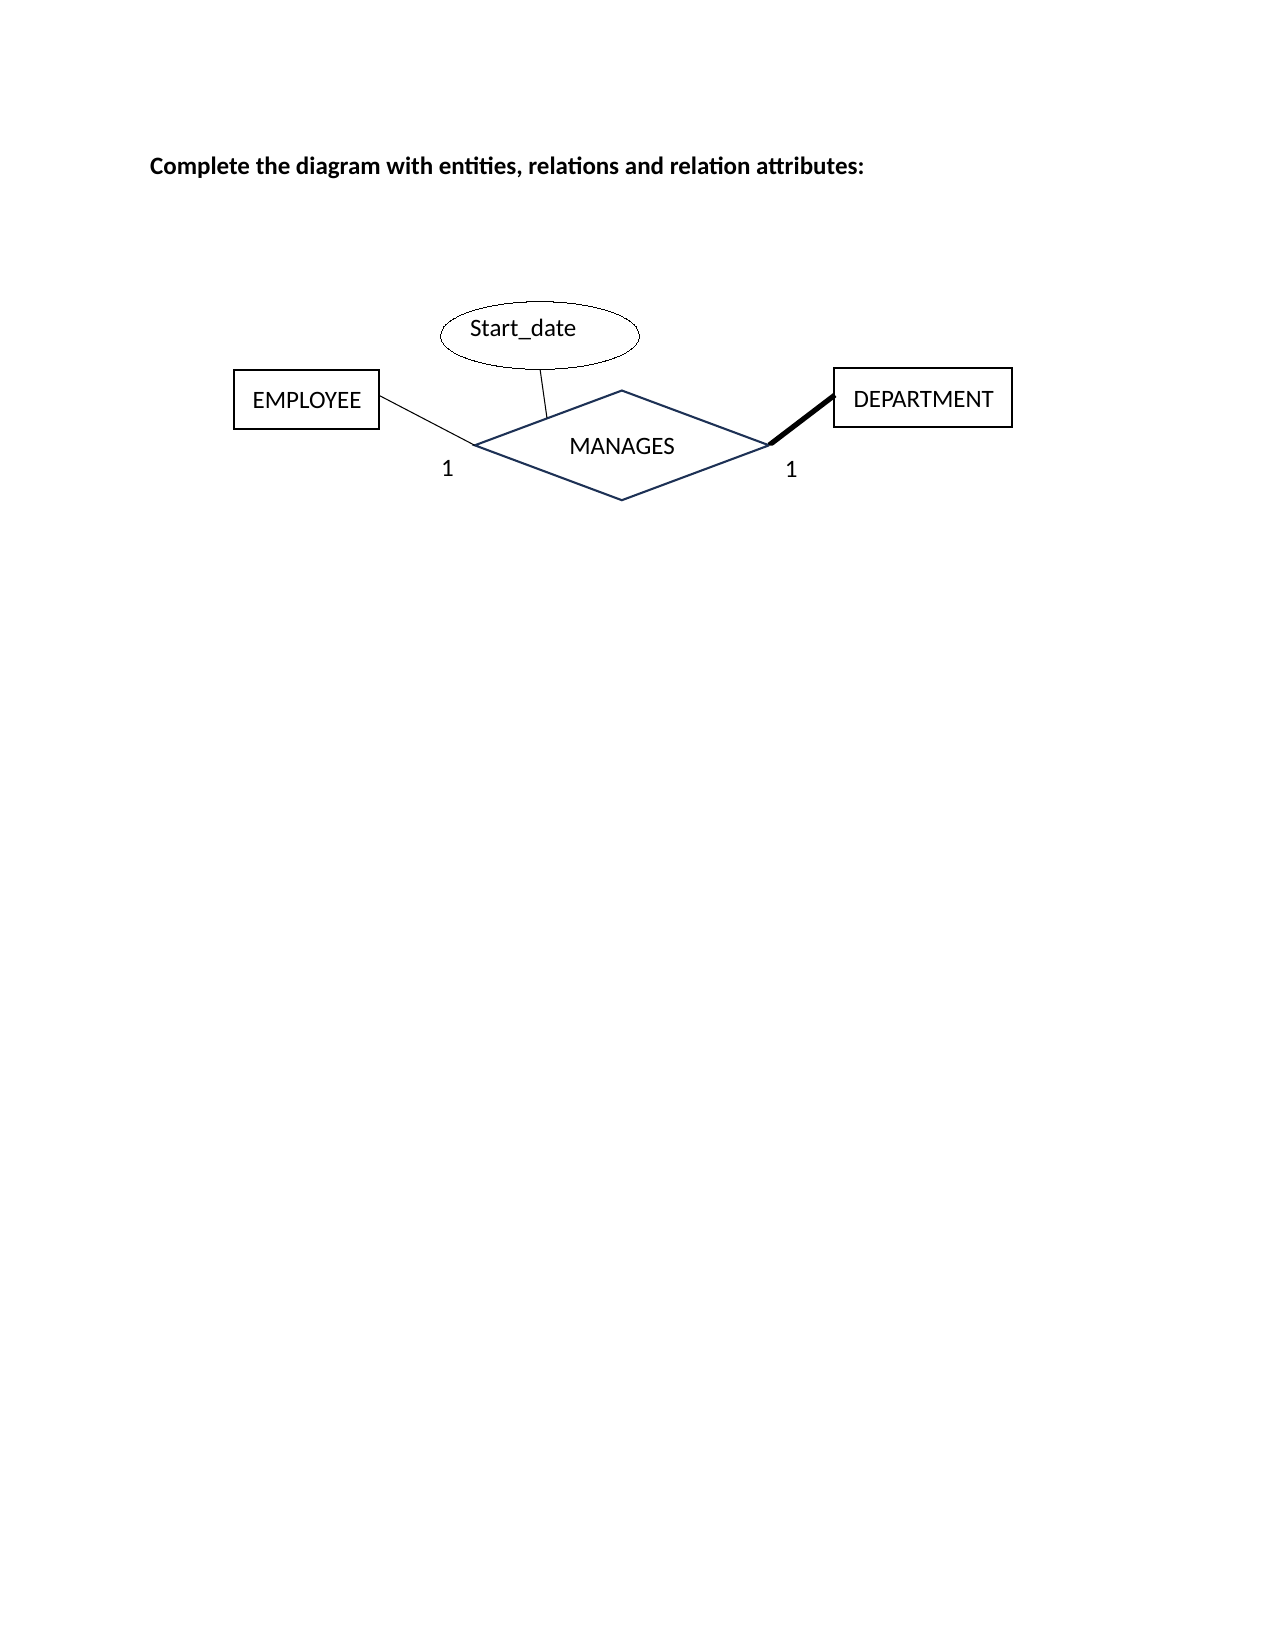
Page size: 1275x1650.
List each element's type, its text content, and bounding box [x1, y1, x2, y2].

text Complete the diagram with entities, relations and relation attributes: [150, 150, 1125, 181]
